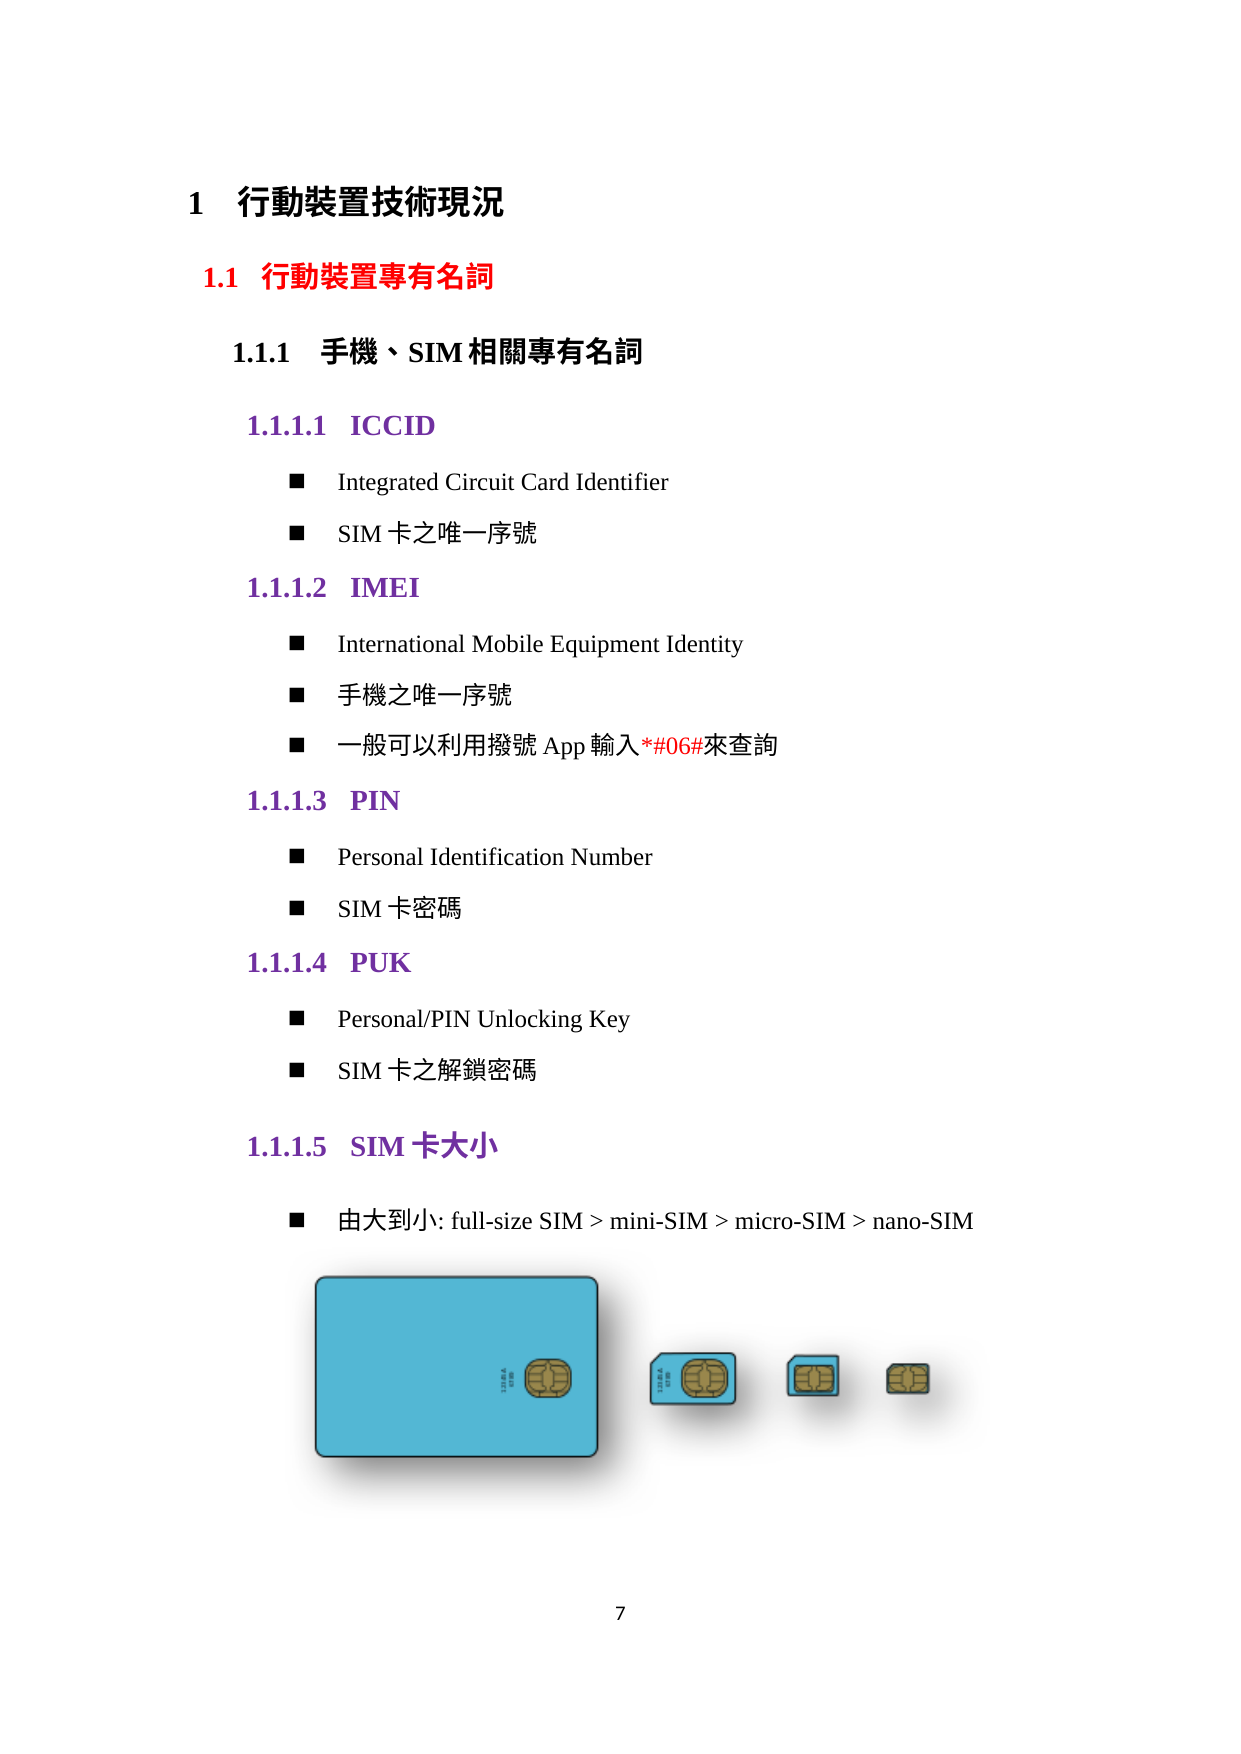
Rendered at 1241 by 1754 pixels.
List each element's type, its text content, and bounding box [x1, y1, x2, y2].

subtitle SIM卡大小 [246, 1106, 1053, 1181]
subtitle PUK [246, 944, 1053, 981]
list SIM卡之唯一序號 [287, 512, 1053, 550]
list SIM卡之解鎖密碼 [287, 1050, 1053, 1087]
list Personal Identification Number [287, 837, 1053, 875]
subtitle 行動裝置專有名詞 [202, 237, 1053, 312]
picture [309, 1268, 935, 1464]
list 由大到小: full-size SIM > mini-SIM > micro-SIM > nano-SIM [287, 1200, 1053, 1237]
list 一般可以利用撥號App輸入*#06#來查詢 [287, 725, 1053, 762]
list Integrated Circuit Card Identifier [287, 462, 1053, 500]
list 手機之唯一序號 [287, 675, 1053, 712]
subtitle PIN [246, 781, 1053, 819]
list International Mobile Equipment Identity [287, 625, 1053, 662]
subtitle 行動裝置技術現況 [187, 162, 1053, 237]
list SIM卡密碼 [287, 887, 1053, 925]
list Personal/PIN Unlocking Key [287, 1000, 1053, 1037]
subtitle IMEI [246, 569, 1053, 606]
subtitle 手機、SIM相關專有名詞 [232, 312, 1053, 387]
subtitle ICCID [246, 406, 1053, 444]
